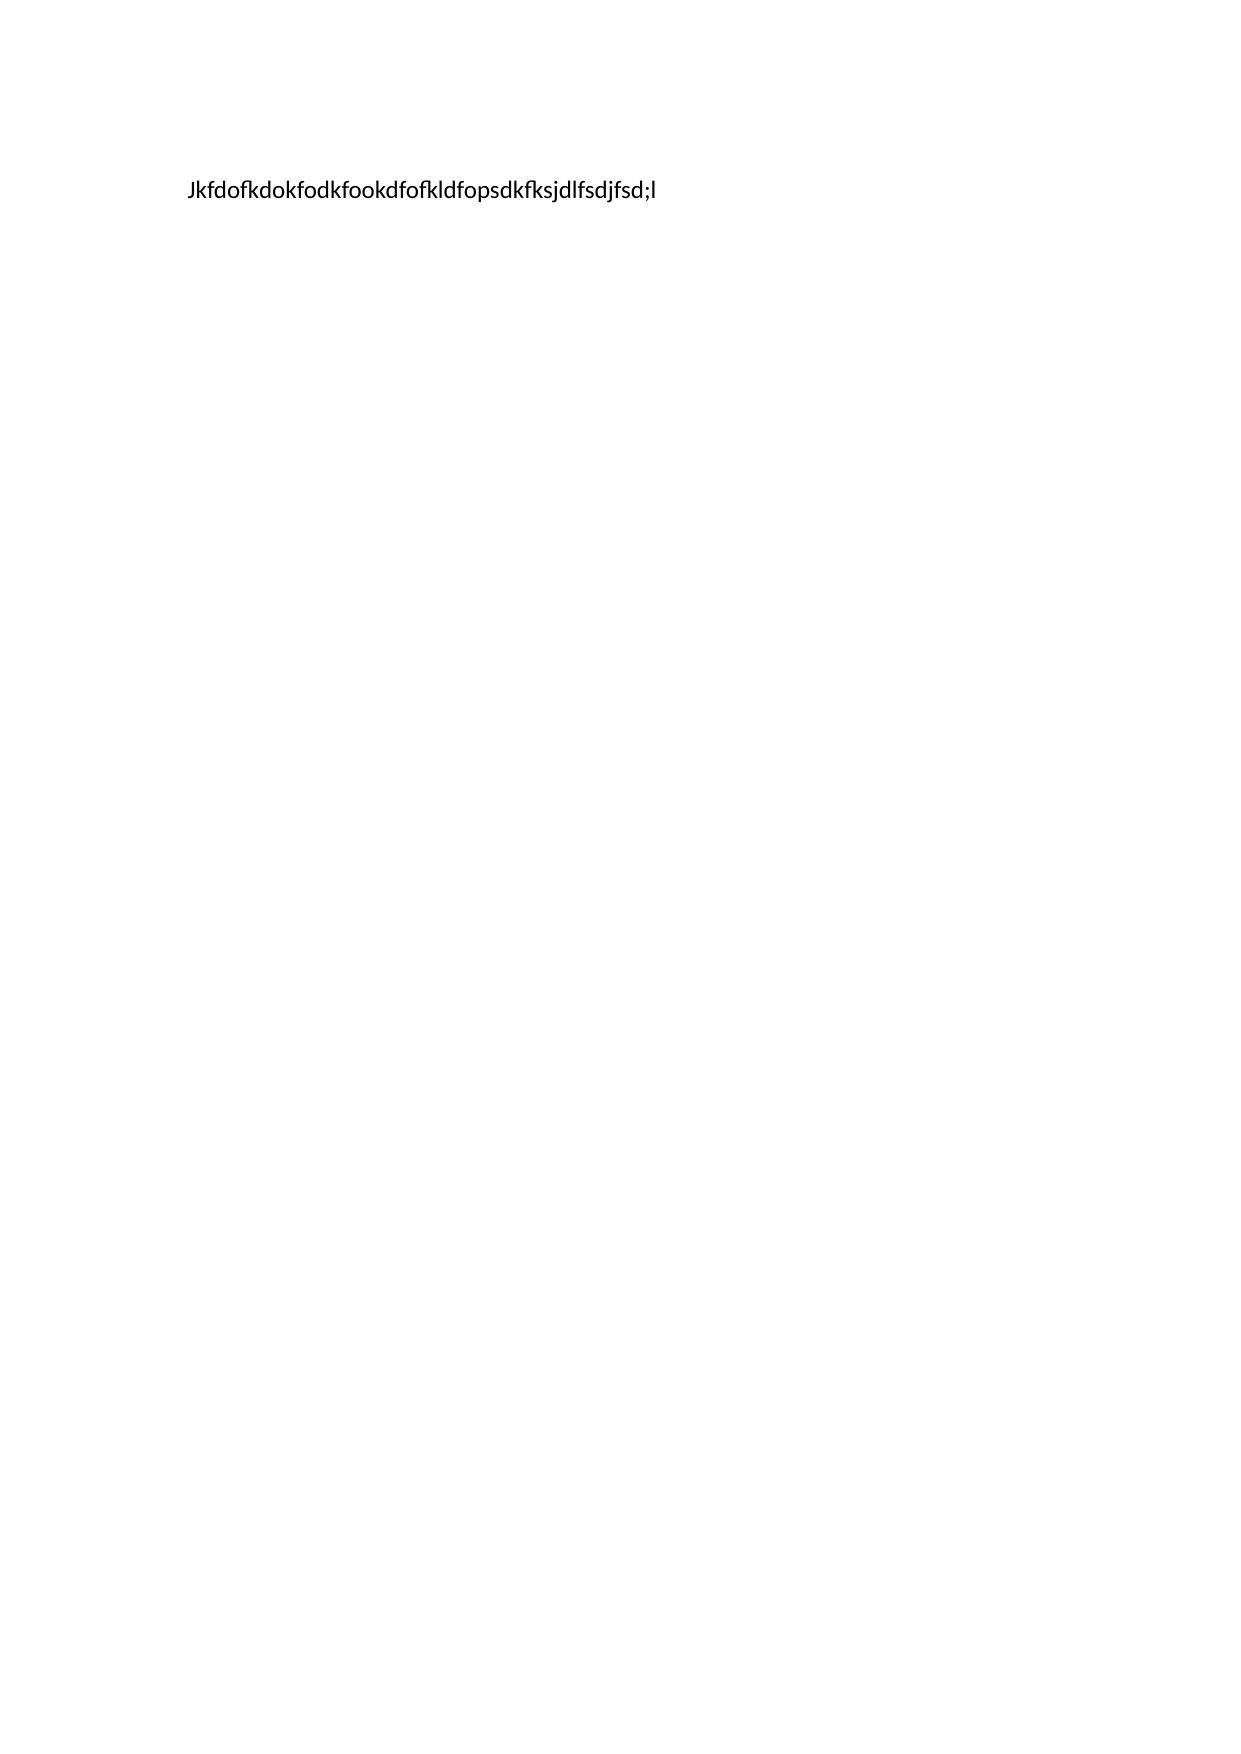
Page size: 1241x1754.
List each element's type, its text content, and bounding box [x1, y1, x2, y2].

text Jkfdofkdokfodkfookdfofkldfopsdkfksjdlfsdjfsd;l [187, 169, 1053, 210]
